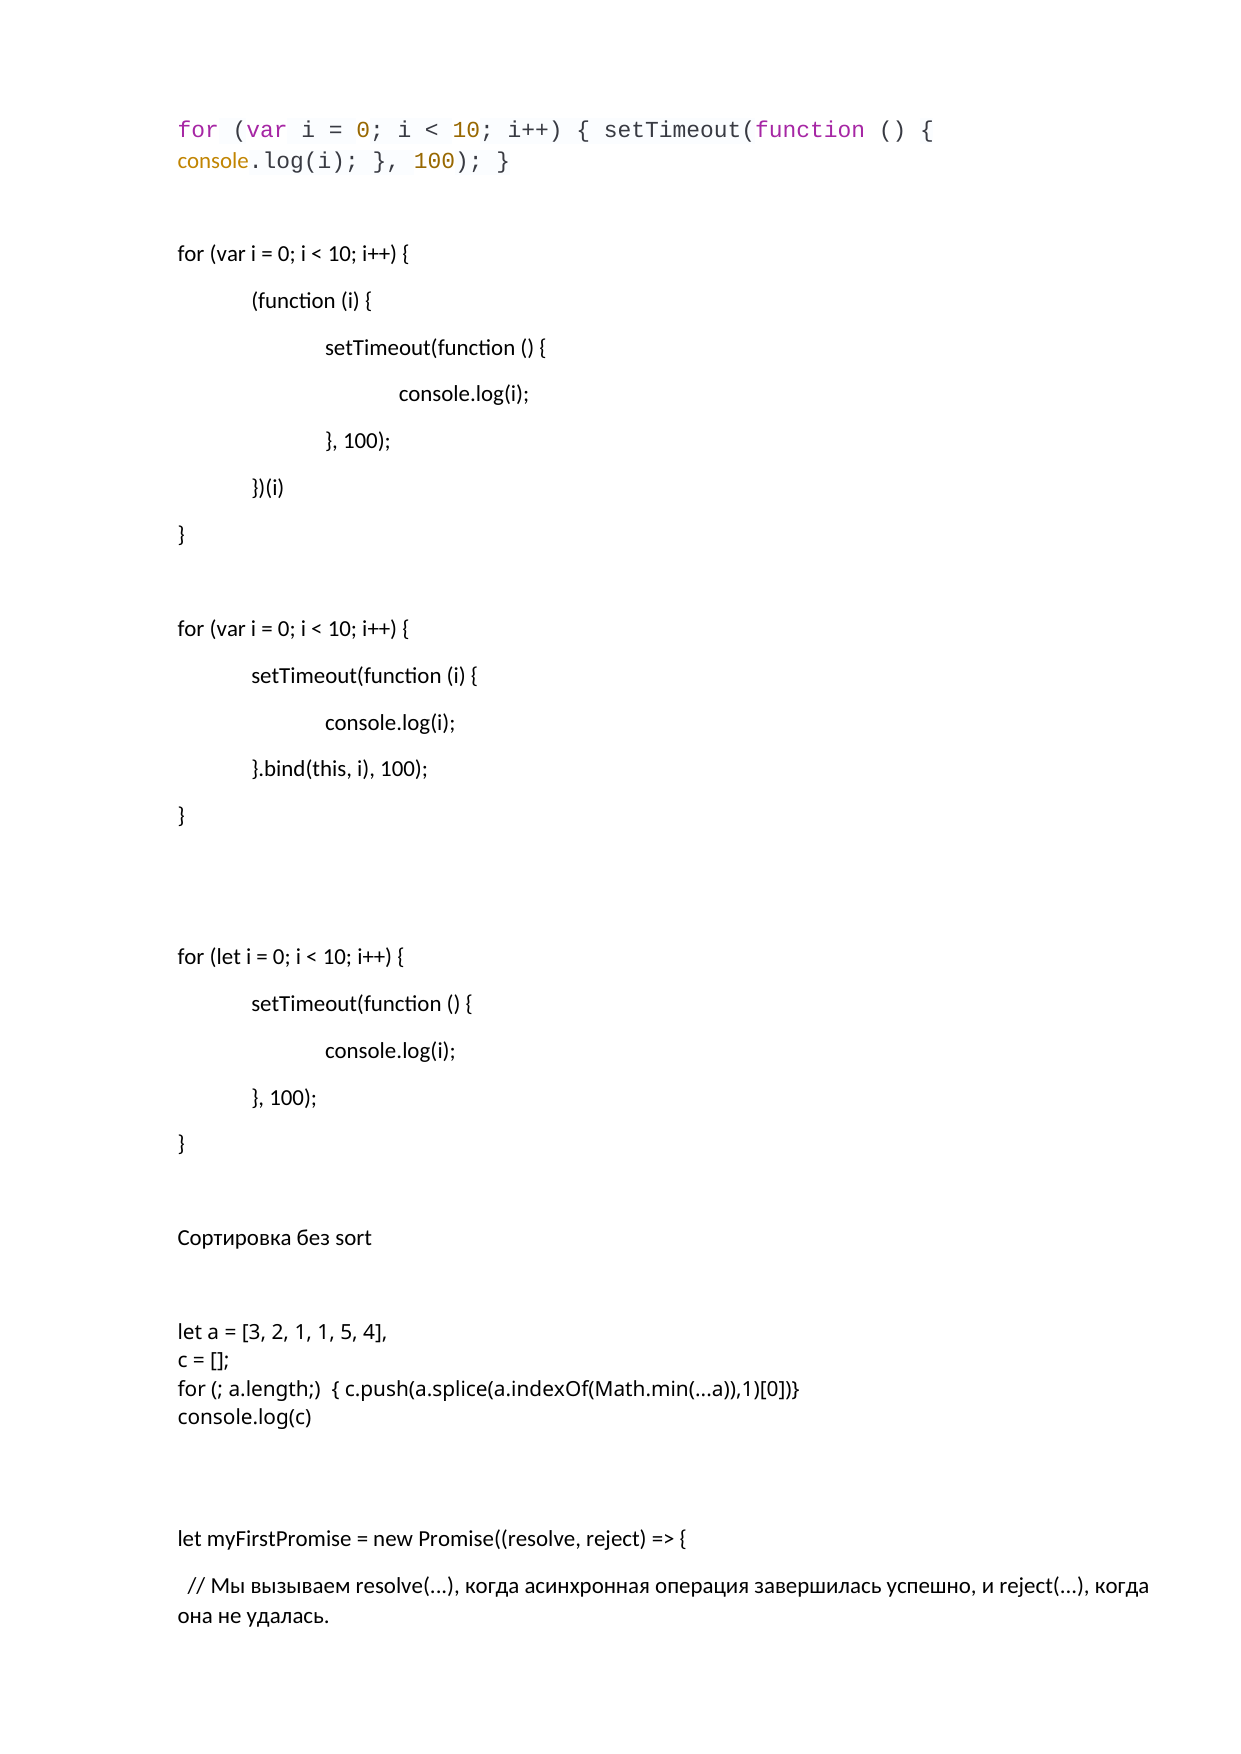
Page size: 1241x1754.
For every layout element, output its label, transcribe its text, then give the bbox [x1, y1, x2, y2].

text }, 100); [177, 426, 1152, 454]
text (function (i) { [177, 286, 1152, 314]
text console.log(i); [177, 379, 1152, 408]
text } [177, 1129, 1152, 1158]
text } [177, 520, 1152, 548]
text console.log(i); [177, 1036, 1152, 1064]
text console.log(c) [177, 1402, 1152, 1431]
text console.log(i); [177, 708, 1152, 736]
text let a = [3, 2, 1, 1, 5, 4], [177, 1317, 1152, 1346]
text for (var i = 0; i < 10; i++) { [177, 239, 1152, 267]
text for (; a.length;) { c.push(a.splice(a.indexOf(Math.min(...a)),1)[0])} [177, 1374, 1152, 1402]
text })(i) [177, 473, 1152, 501]
text setTimeout(function () { [177, 333, 1152, 361]
text for (let i = 0; i < 10; i++) { [177, 942, 1152, 970]
text } [177, 801, 1152, 829]
text // Мы вызываем resolve(...), когда асинхронная операция завершилась успешно, и reject(...), когда она не удалась. [177, 1571, 1152, 1630]
text setTimeout(function (i) { [177, 661, 1152, 689]
text }, 100); [177, 1083, 1152, 1111]
text let myFirstPromise = new Promise((resolve, reject) => { [177, 1524, 1152, 1553]
text for (var i = 0; i < 10; i++) { [177, 614, 1152, 642]
text Сортировка без sort [177, 1223, 1152, 1251]
text }.bind(this, i), 100); [177, 754, 1152, 783]
text setTimeout(function () { [177, 989, 1152, 1017]
text c = []; [177, 1346, 1152, 1374]
text for (var i = 0; i < 10; i++) { setTimeout(function () { console.log(i); }, 100); } [177, 118, 1152, 175]
